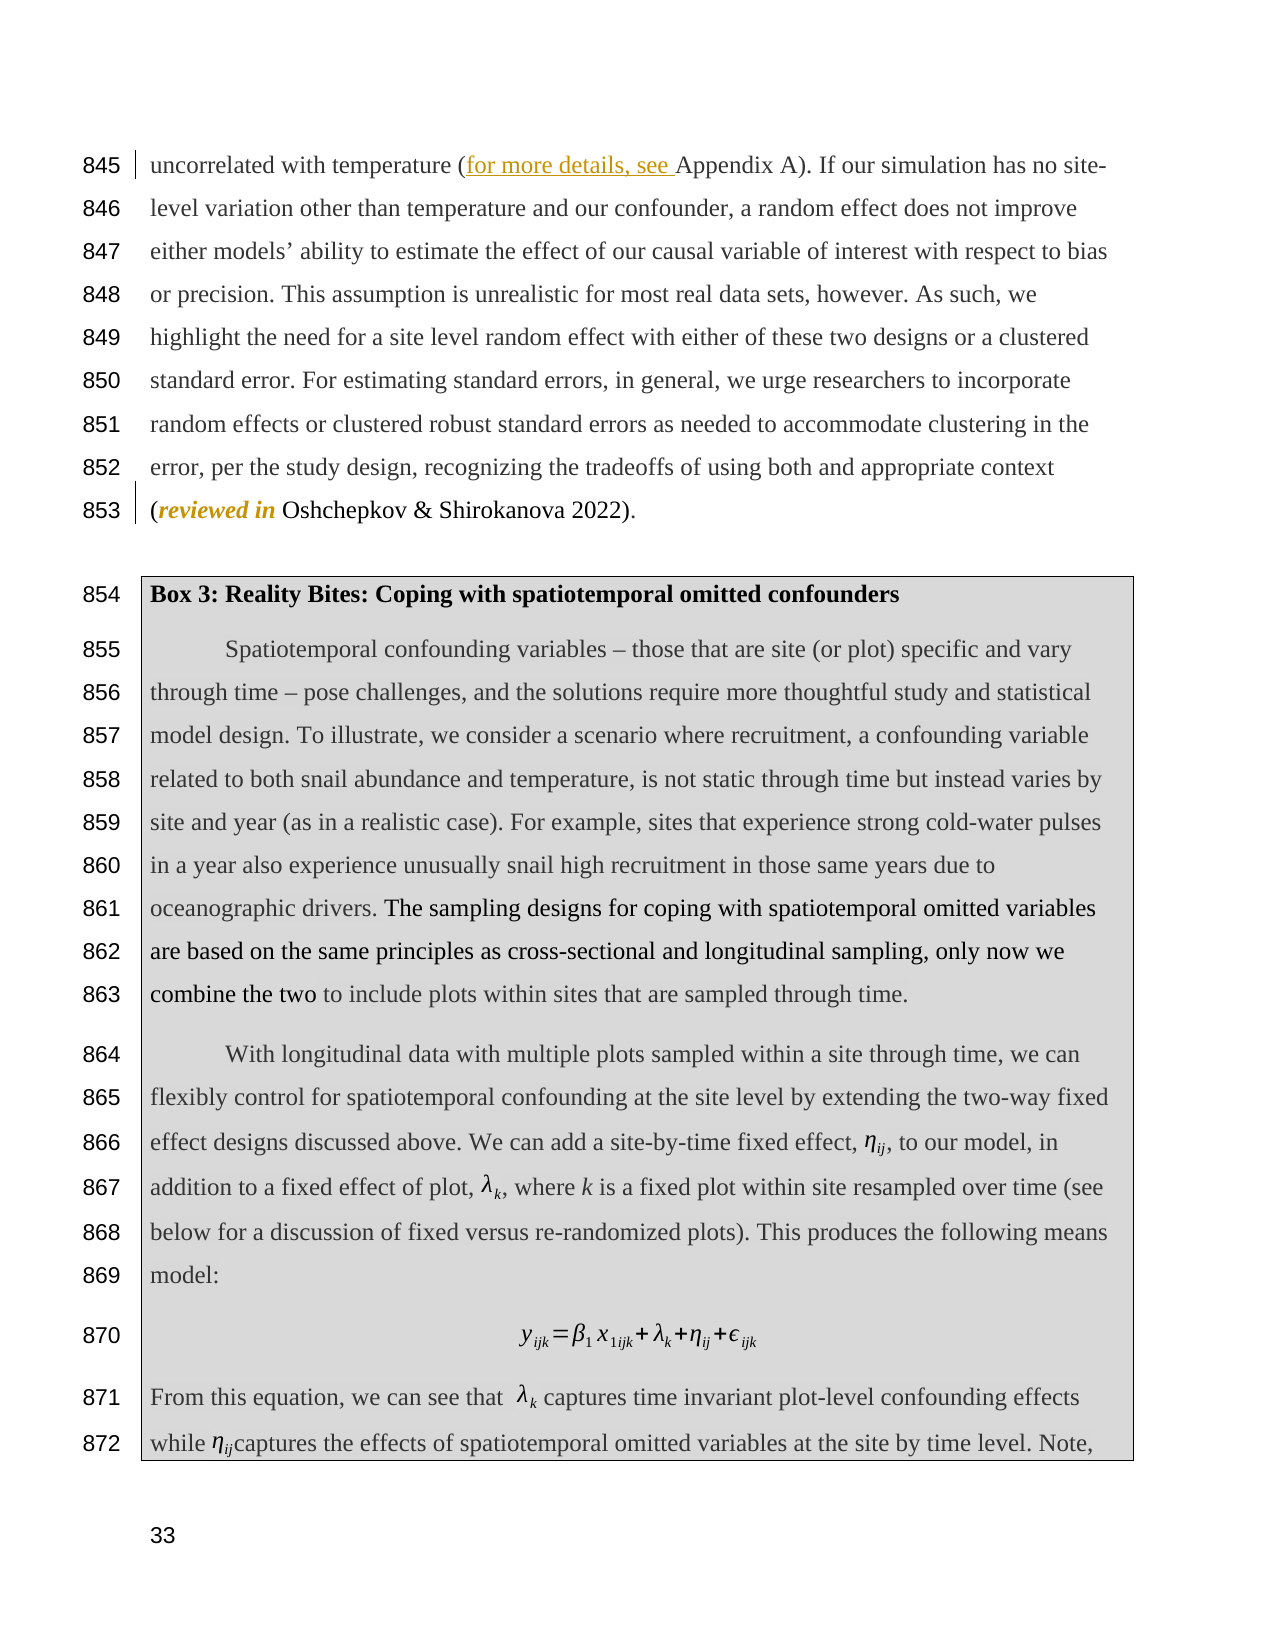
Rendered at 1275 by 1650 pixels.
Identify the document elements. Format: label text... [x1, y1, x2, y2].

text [142, 1378, 1133, 1460]
subtitle Box 3: Reality Bites: Coping with spatiotemporal omitted confounders [142, 577, 1133, 607]
text Spatiotemporal confounding variables – those that are site (or plot) specific and vary through time – pose challenges, and the solutions require more thoughtful study and statistical model design. To illustrate, we consider a scenario where recruitment, a confounding variable related to both snail abundance and temperature, is not static through time but instead varies by site and year (as in a realistic case). For example, sites that experience strong cold-water pulses in a year also experience unusually snail high recruitment in those same years due to oceanographic drivers. The sampling designs for coping with spatiotemporal omitted variables are based on the same principles as cross-sectional and longitudinal sampling, only now we combine the two to include plots within sites that are sampled through time. [142, 631, 1133, 1008]
text With longitudinal data with multiple plots sampled within a site through time, we can flexibly control for spatiotemporal confounding at the site level by extending the two-way fixed effect designs discussed above. We can add a site-by-time fixed effect, , to our model, in addition to a fixed effect of plot, , where k is a fixed plot within site resampled over time (see below for a discussion of fixed versus re-randomized plots). This produces the following means model: [142, 1036, 1133, 1289]
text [150, 150, 1125, 524]
